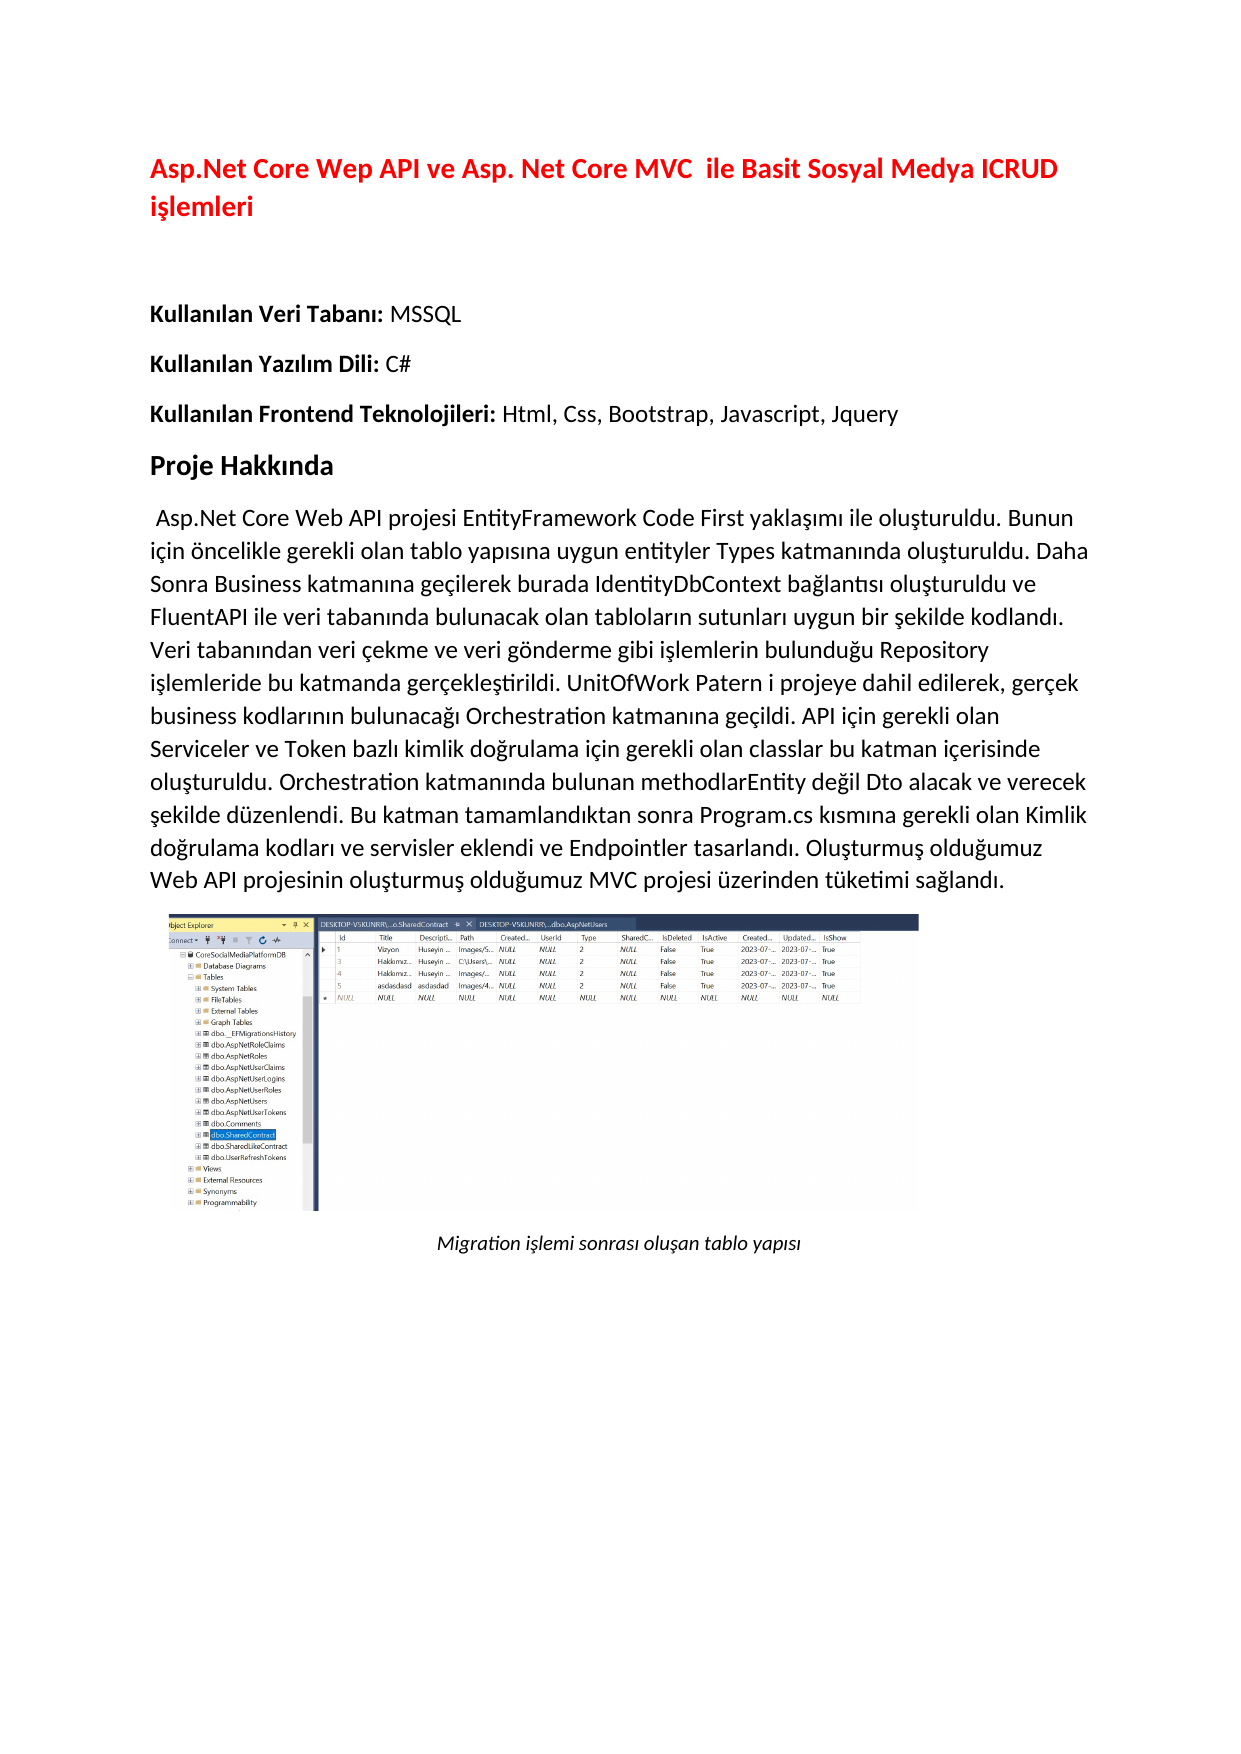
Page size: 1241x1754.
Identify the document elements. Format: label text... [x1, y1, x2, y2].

text Asp.Net Core Web API projesi EntityFramework Code First yaklaşımı ile oluşturuldu. Bunun için öncelikle gerekli olan tablo yapısına uygun entityler Types katmanında oluşturuldu. Daha Sonra Business katmanına geçilerek burada IdentityDbContext bağlantısı oluşturuldu ve FluentAPI ile veri tabanında bulunacak olan tabloların sutunları uygun bir şekilde kodlandı. Veri tabanından veri çekme ve veri gönderme gibi işlemlerin bulunduğu Repository işlemleride bu katmanda gerçekleştirildi. UnitOfWork Patern i projeye dahil edilerek, gerçek business kodlarının bulunacağı Orchestration katmanına geçildi. API için gerekli olan Serviceler ve Token bazlı kimlik doğrulama için gerekli olan classlar bu katman içerisinde oluşturuldu. Orchestration katmanında bulunan methodlarEntity değil Dto alacak ve verecek şekilde düzenlendi. Bu katman tamamlandıktan sonra Program.cs kısmına gerekli olan Kimlik doğrulama kodları ve servisler eklendi ve Endpointler tasarlandı. Oluşturmuş olduğumuz Web API projesinin oluşturmuş olduğumuz MVC projesi üzerinden tüketimi sağlandı. [150, 502, 1090, 895]
text Kullanılan Veri Tabanı: MSSQL [150, 299, 1090, 329]
text Proje Hakkında [150, 447, 1090, 483]
text Kullanılan Yazılım Dili: C# [150, 348, 1090, 379]
text Asp.Net Core Wep API ve Asp. Net Core MVC ile Basit Sosyal Medya ICRUD işlemleri [150, 150, 1090, 224]
text Migration işlemi sonrası oluşan tablo yapısı [150, 1230, 1090, 1255]
text Kullanılan Frontend Teknolojileri: Html, Css, Bootstrap, Javascript, Jquery [150, 398, 1090, 428]
